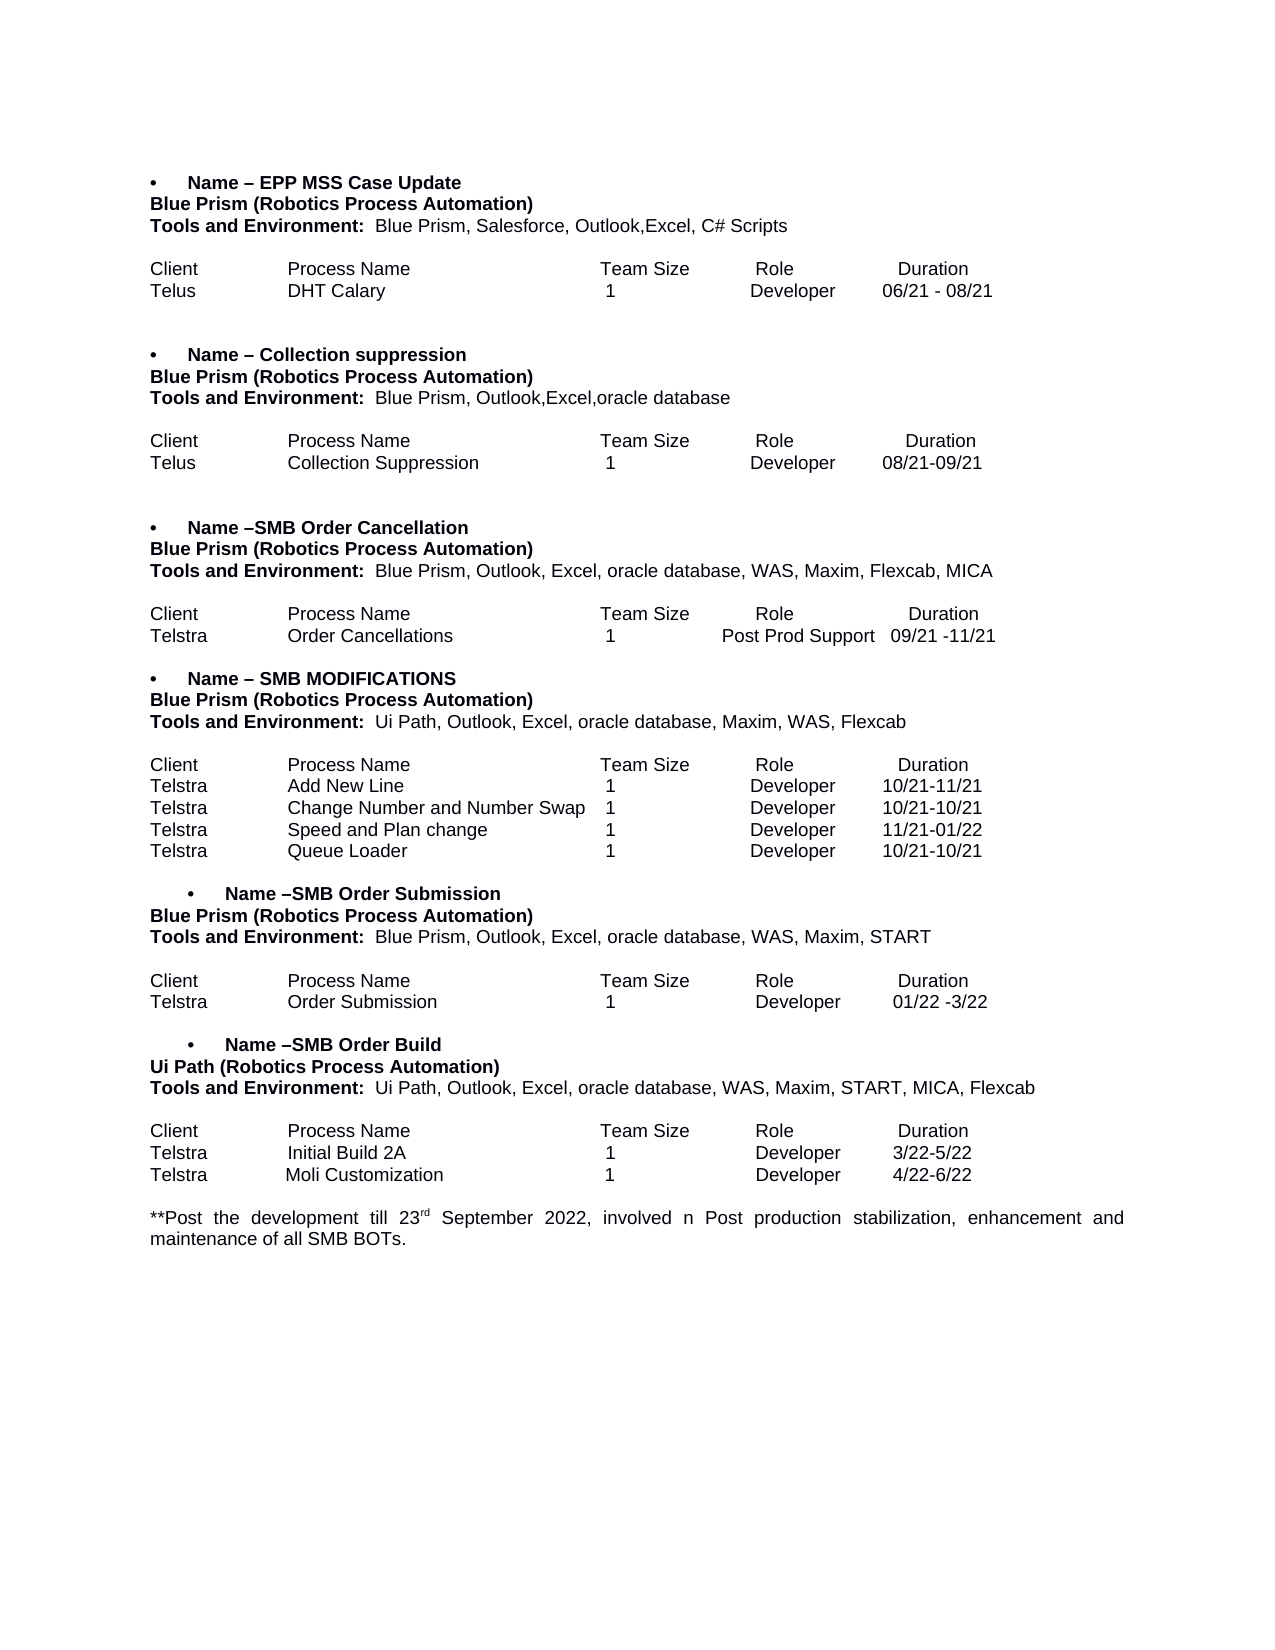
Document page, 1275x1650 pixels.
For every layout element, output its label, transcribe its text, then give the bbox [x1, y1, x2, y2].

text Tools and Environment: Blue Prism, Salesforce, Outlook,Excel, C# Scripts [150, 215, 1125, 236]
text Blue Prism (Robotics Process Automation) [150, 905, 1125, 926]
list Name –SMB Order Build [187, 1034, 1125, 1056]
text Telus Collection Suppression 1 Developer 08/21-09/21 [150, 452, 1125, 473]
text Client Process Name Team Size Role Duration [150, 430, 1125, 452]
list Name – SMB MODIFICATIONS [150, 667, 1125, 689]
text Blue Prism (Robotics Process Automation) [150, 538, 1125, 560]
list Name – Collection suppression [150, 344, 1125, 366]
text Telstra Moli Customization 1 Developer 4/22-6/22 [150, 1163, 1125, 1185]
text Telstra Change Number and Number Swap 1 Developer 10/21-10/21 [150, 797, 1125, 818]
text Client Process Name Team Size Role Duration [150, 1120, 1125, 1142]
text Telstra Add New Line 1 Developer 10/21-11/21 [150, 775, 1125, 797]
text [150, 258, 1125, 279]
text Client Process Name Team Size Role Duration [150, 969, 1125, 991]
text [150, 193, 1125, 215]
text Telstra Initial Build 2A 1 Developer 3/22-5/22 [150, 1142, 1125, 1163]
text Blue Prism (Robotics Process Automation) [150, 689, 1125, 711]
text Telstra Queue Loader 1 Developer 10/21-10/21 [150, 840, 1125, 862]
list Name –SMB Order Cancellation [150, 517, 1125, 538]
list Name –SMB Order Submission [187, 883, 1125, 905]
text Tools and Environment: Blue Prism, Outlook, Excel, oracle database, WAS, Maxim, Flexcab, MICA [150, 560, 1125, 581]
text Tools and Environment: Blue Prism, Outlook,Excel,oracle database [150, 387, 1125, 409]
text Tools and Environment: Blue Prism, Outlook, Excel, oracle database, WAS, Maxim, START [150, 926, 1125, 948]
text Ui Path (Robotics Process Automation) [150, 1056, 1125, 1077]
text Tools and Environment: Ui Path, Outlook, Excel, oracle database, Maxim, WAS, Flexcab [150, 711, 1125, 732]
text Blue Prism (Robotics Process Automation) [150, 366, 1125, 387]
text Tools and Environment: Ui Path, Outlook, Excel, oracle database, WAS, Maxim, START, MICA, Flexcab [150, 1077, 1125, 1099]
text Telus DHT Calary 1 Developer 06/21 - 08/21 [150, 279, 1125, 301]
text Client Process Name Team Size Role Duration [150, 754, 1125, 775]
list Name – EPP MSS Case Update [150, 172, 1125, 193]
text Telstra Order Cancellations 1 Post Prod Support 09/21 -11/21 [150, 624, 1125, 646]
text **Post the development till 23rd September 2022, involved n Post production stabilization, enhancement and maintenance of all SMB BOTs. [150, 1207, 1125, 1250]
text Telstra Speed and Plan change 1 Developer 11/21-01/22 [150, 818, 1125, 840]
text Client Process Name Team Size Role Duration [150, 603, 1125, 624]
text Telstra Order Submission 1 Developer 01/22 -3/22 [150, 991, 1125, 1012]
